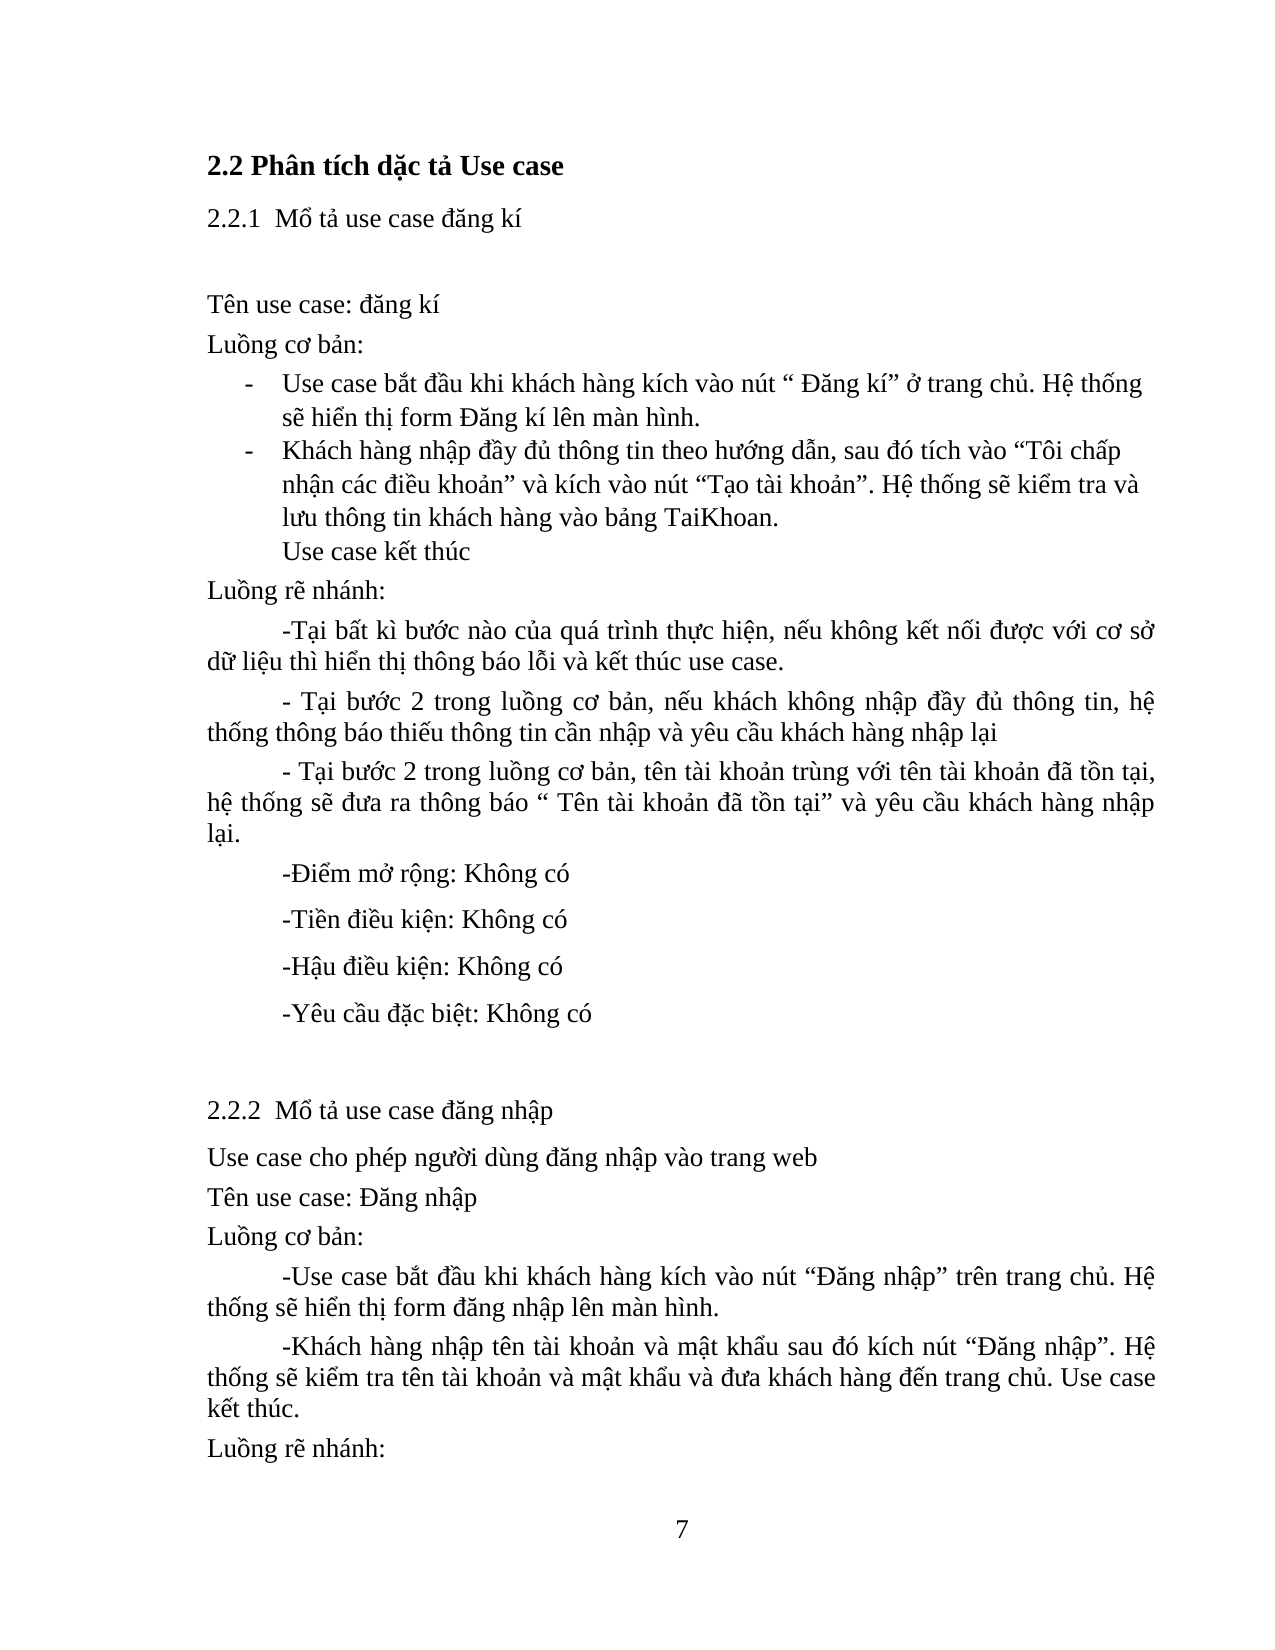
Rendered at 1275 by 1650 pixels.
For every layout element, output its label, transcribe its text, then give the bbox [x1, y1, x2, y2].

list -Điểm mở rộng: Không có [282, 857, 1157, 888]
text Use case cho phép người dùng đăng nhập vào trang web [207, 1141, 1157, 1172]
text Luồng rẽ nhánh: [207, 1432, 1157, 1463]
text Luồng cơ bản: [207, 328, 1157, 359]
text -Hậu điều kiện: Không có [207, 950, 1157, 981]
text -Tại bất kì bước nào của quá trình thực hiện, nếu không kết nối được với cơ sở dữ liệu thì hiển thị thông báo lỗi và kết thúc use case. [207, 614, 1157, 676]
list Use case kết thúc [282, 535, 1157, 566]
text - Tại bước 2 trong luồng cơ bản, tên tài khoản trùng với tên tài khoản đã tồn tại, hệ thống sẽ đưa ra thông báo “ Tên tài khoản đã tồn tại” và yêu cầu khách hàng nhập lại. [207, 755, 1157, 849]
text Tên use case: Đăng nhập [207, 1181, 1157, 1212]
list Use case bắt đầu khi khách hàng kích vào nút “ Đăng kí” ở trang chủ. Hệ thống sẽ hiển thị form Đăng kí lên màn hình. [244, 367, 1157, 432]
text Luồng cơ bản: [207, 1220, 1157, 1251]
subtitle Mổ tả use case đăng kí [207, 202, 1157, 233]
text -Use case bắt đầu khi khách hàng kích vào nút “Đăng nhập” trên trang chủ. Hệ thống sẽ hiển thị form đăng nhập lên màn hình. [207, 1259, 1157, 1322]
list Khách hàng nhập đầy đủ thông tin theo hướng dẫn, sau đó tích vào “Tôi chấp nhận các điều khoản” và kích vào nút “Tạo tài khoản”. Hệ thống sẽ kiểm tra và lưu thông tin khách hàng vào bảng TaiKhoan. [244, 434, 1157, 533]
subtitle Phân tích dặc tả Use case [207, 148, 1157, 181]
list -Yêu cầu đặc biệt: Không có [282, 997, 1157, 1028]
text Luồng rẽ nhánh: [207, 574, 1157, 606]
text - Tại bước 2 trong luồng cơ bản, nếu khách không nhập đầy đủ thông tin, hệ thống thông báo thiếu thông tin cần nhập và yêu cầu khách hàng nhập lại [207, 684, 1157, 747]
text Tên use case: đăng kí [207, 288, 1157, 319]
text -Khách hàng nhập tên tài khoản và mật khẩu sau đó kích nút “Đăng nhập”. Hệ thống sẽ kiểm tra tên tài khoản và mật khẩu và đưa khách hàng đến trang chủ. Use case kết thúc. [207, 1330, 1157, 1424]
subtitle Mổ tả use case đăng nhập [207, 1094, 1157, 1126]
list -Tiền điều kiện: Không có [282, 904, 1157, 935]
